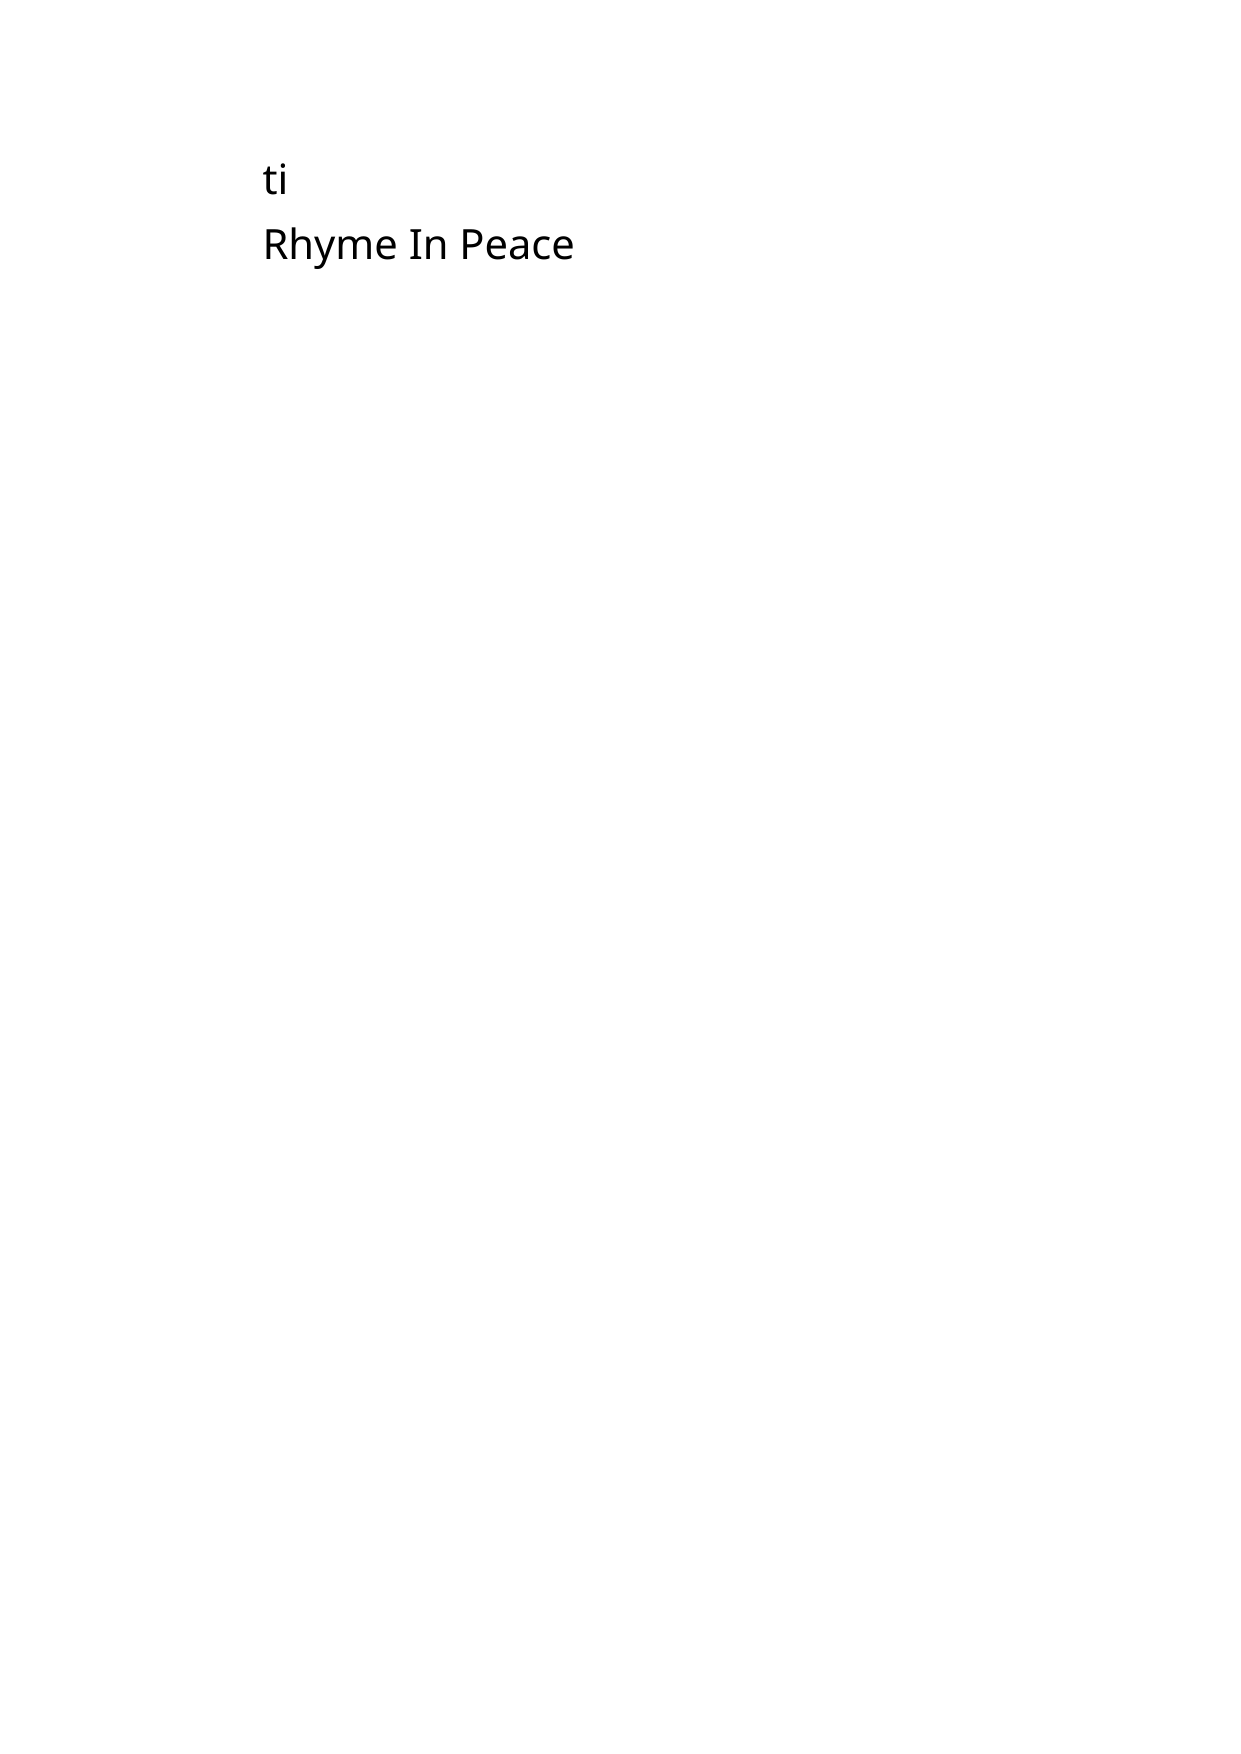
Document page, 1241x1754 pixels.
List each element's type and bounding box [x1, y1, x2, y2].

text [187, 150, 1095, 272]
